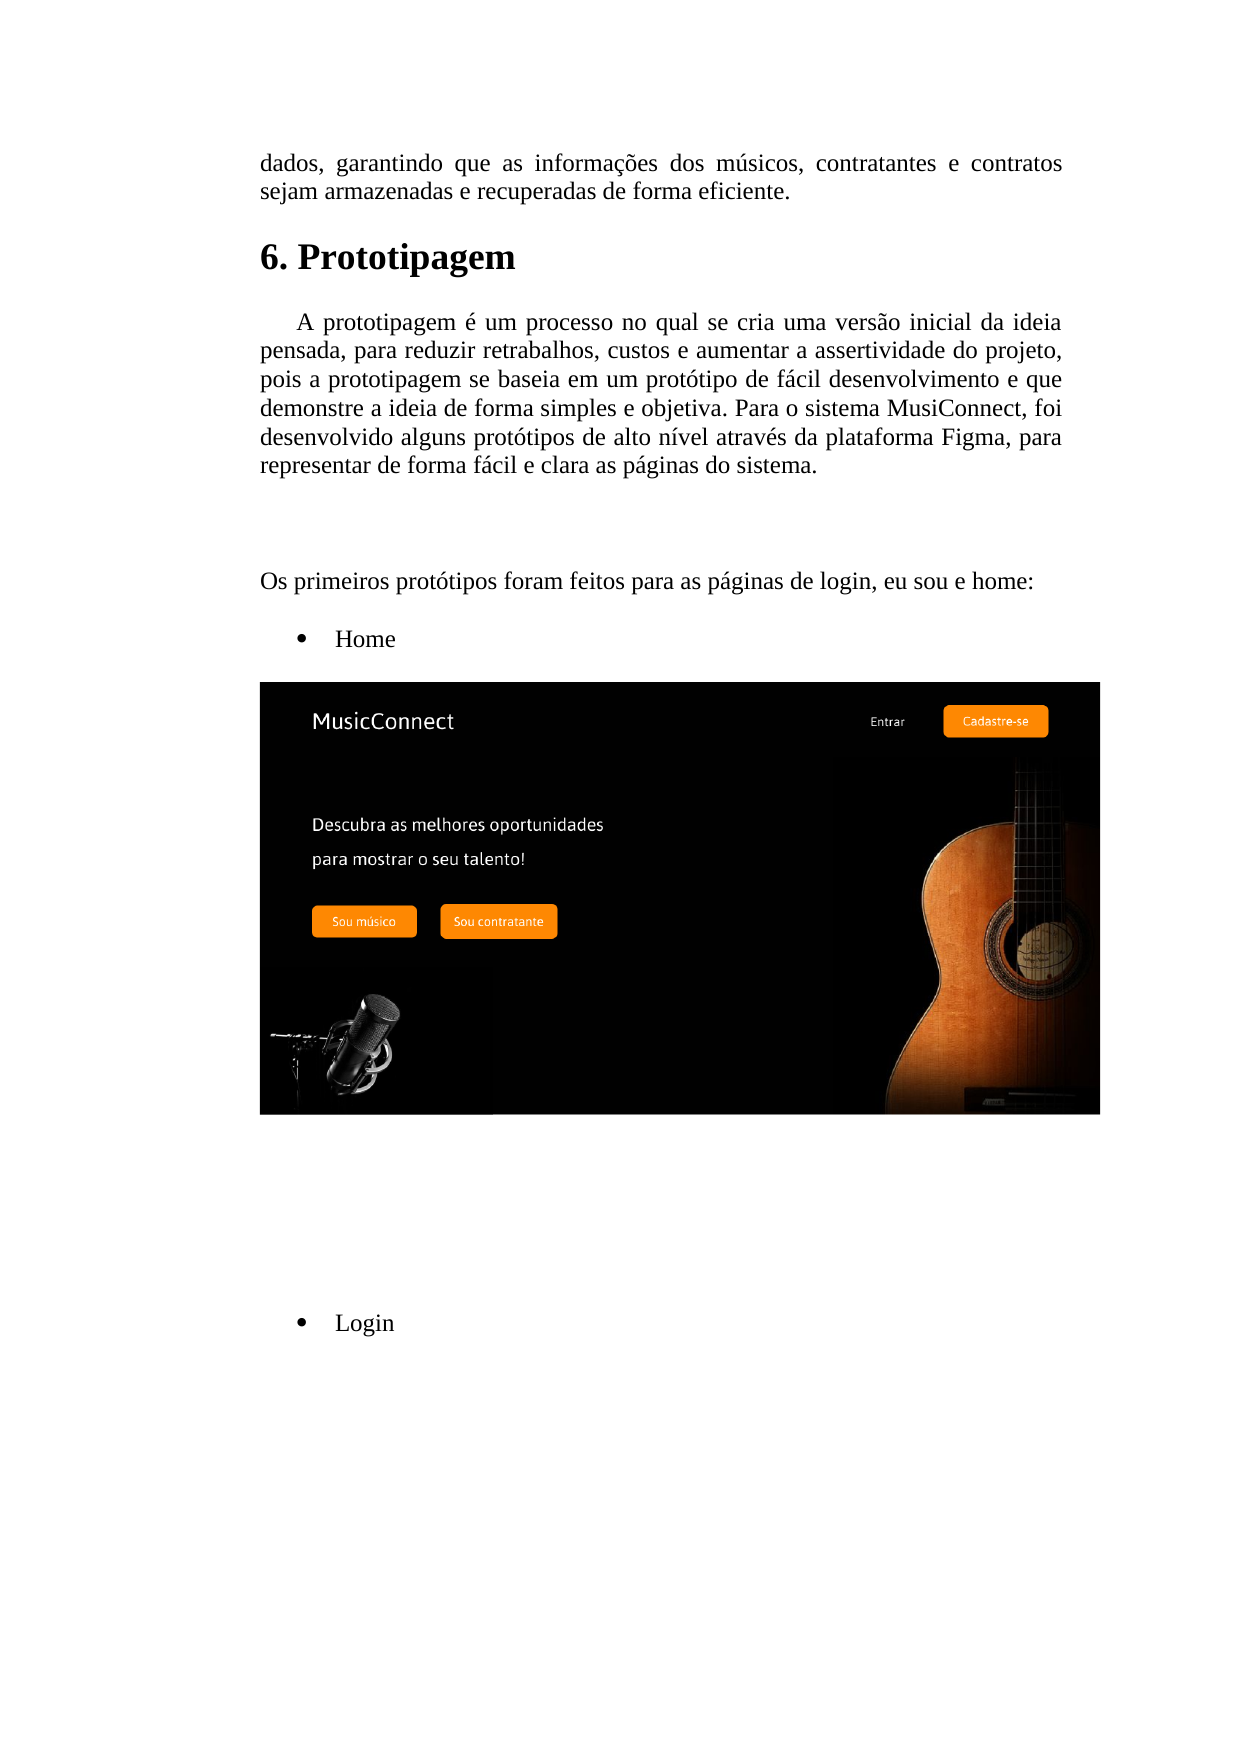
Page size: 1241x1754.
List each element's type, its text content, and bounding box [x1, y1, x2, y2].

list Home [297, 624, 1063, 653]
list Login [297, 1308, 1063, 1337]
picture [259, 682, 1101, 1279]
text A prototipagem é um processo no qual se cria uma versão inicial da ideia pensada, para reduzir retrabalhos, custos e aumentar a assertividade do projeto, pois a prototipagem se baseia em um protótipo de fácil desenvolvimento e que demonstre a ideia de forma simples e objetiva. Para o sistema MusiConnect, foi desenvolvido alguns protótipos de alto nível através da plataforma Figma, para representar de forma fácil e clara as páginas do sistema. [260, 307, 1063, 479]
text Os primeiros protótipos foram feitos para as páginas de login, eu sou e home: [260, 566, 1063, 595]
list Prototipagem [260, 234, 1063, 277]
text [260, 148, 1063, 205]
